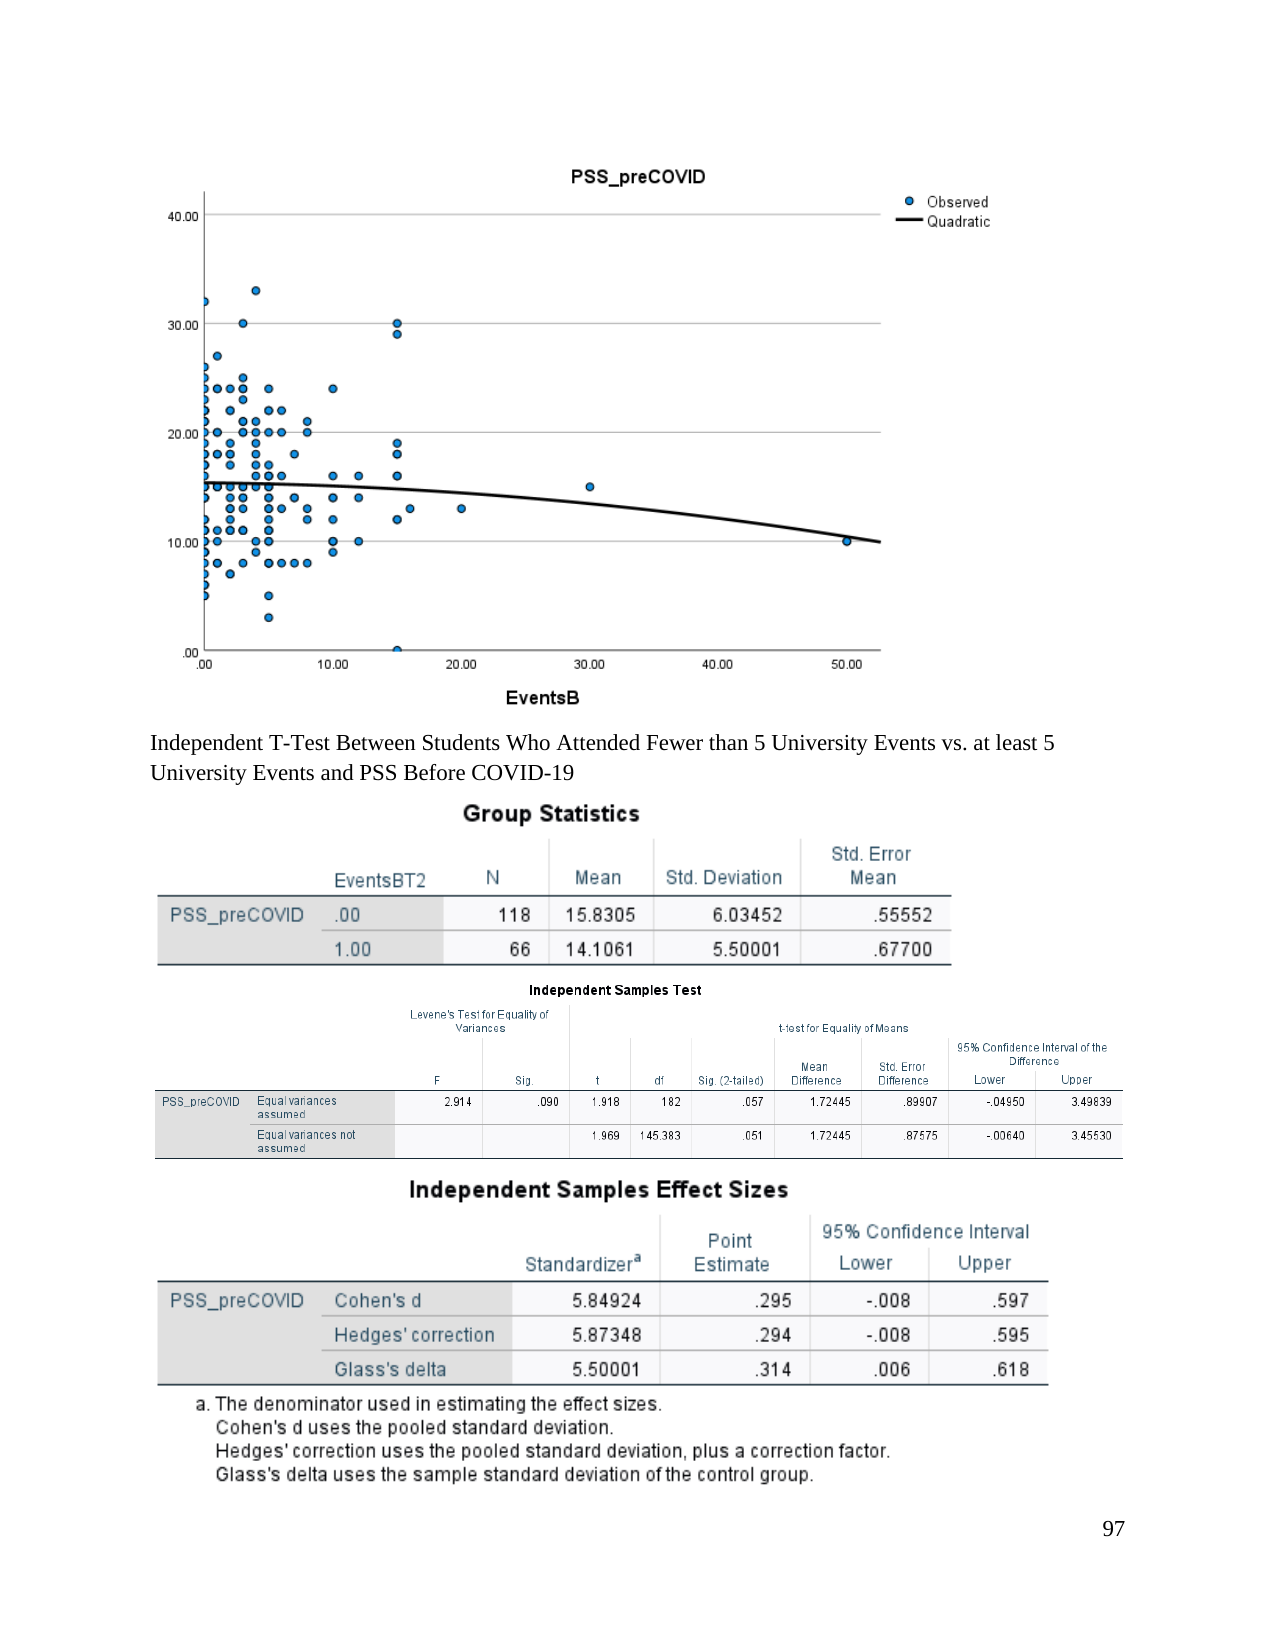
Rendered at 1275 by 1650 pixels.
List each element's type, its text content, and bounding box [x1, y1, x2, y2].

picture [150, 789, 958, 972]
picture [150, 976, 1125, 1162]
text Independent T-Test Between Students Who Attended Fewer than 5 University Events vs. at least 5 University Events and PSS Before COVID-19 [150, 729, 1125, 785]
picture [150, 150, 1125, 725]
picture [150, 1165, 1055, 1497]
